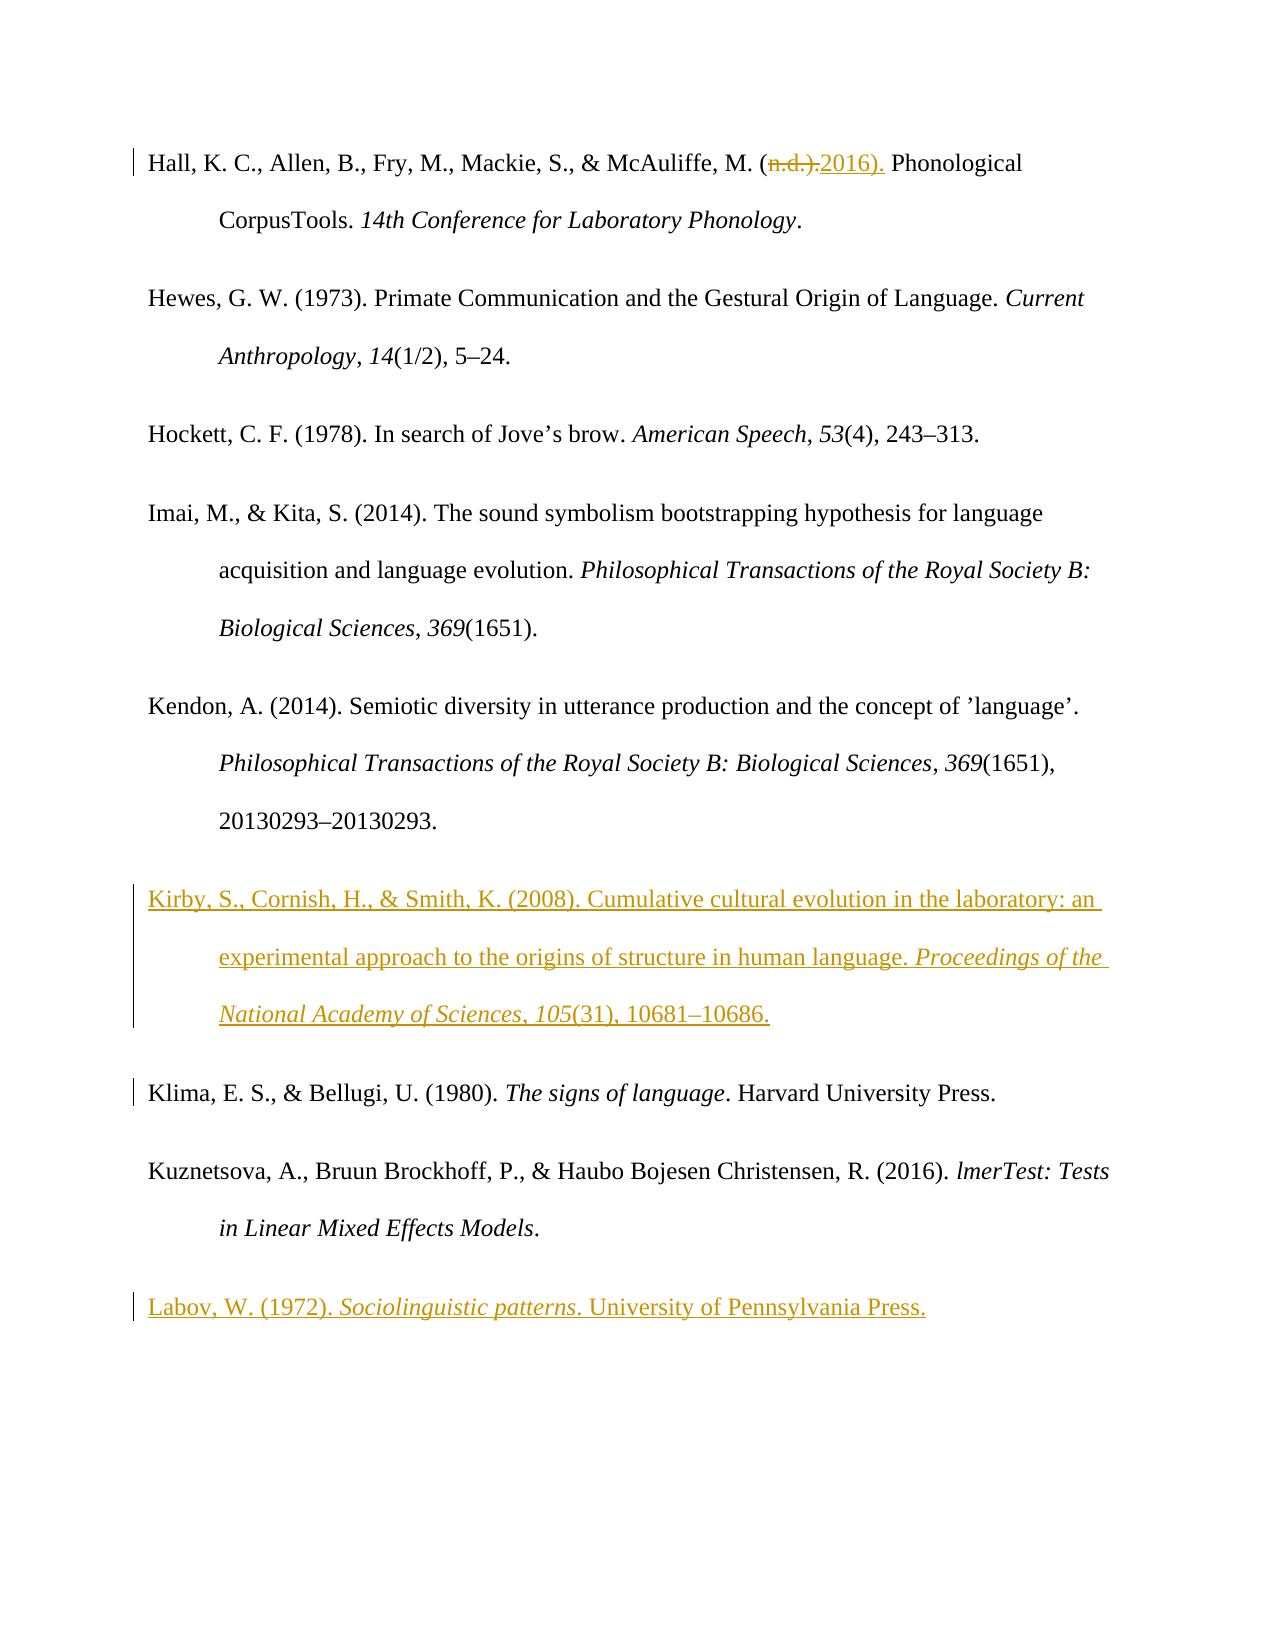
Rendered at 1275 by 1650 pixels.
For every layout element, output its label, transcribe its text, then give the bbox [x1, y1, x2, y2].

text Hall, K. C., Allen, B., Fry, M., Mackie, S., & McAuliffe, M. ( Phonological CorpusTools. 14th Conference for Laboratory Phonology. [148, 148, 1127, 234]
text Hockett, C. F. (1978). In search of Jove’s brow. American Speech, 53(4), 243–313. [148, 419, 1127, 448]
text Imai, M., & Kita, S. (2014). The sound symbolism bootstrapping hypothesis for language acquisition and language evolution. Philosophical Transactions of the Royal Society B: Biological Sciences, 369(1651). [148, 498, 1127, 641]
text Kendon, A. (2014). Semiotic diversity in utterance production and the concept of ’language’. Philosophical Transactions of the Royal Society B: Biological Sciences, 369(1651), 20130293–20130293. [148, 691, 1127, 835]
text Kuznetsova, A., Bruun Brockhoff, P., & Haubo Bojesen Christensen, R. (2016). lmerTest: Tests in Linear Mixed Effects Models. [148, 1156, 1127, 1242]
text Hewes, G. W. (1973). Primate Communication and the Gestural Origin of Language. Current Anthropology, 14(1/2), 5–24. [148, 283, 1127, 370]
text Klima, E. S., & Bellugi, U. (1980). The signs of language. Harvard University Press. [148, 1078, 1127, 1106]
